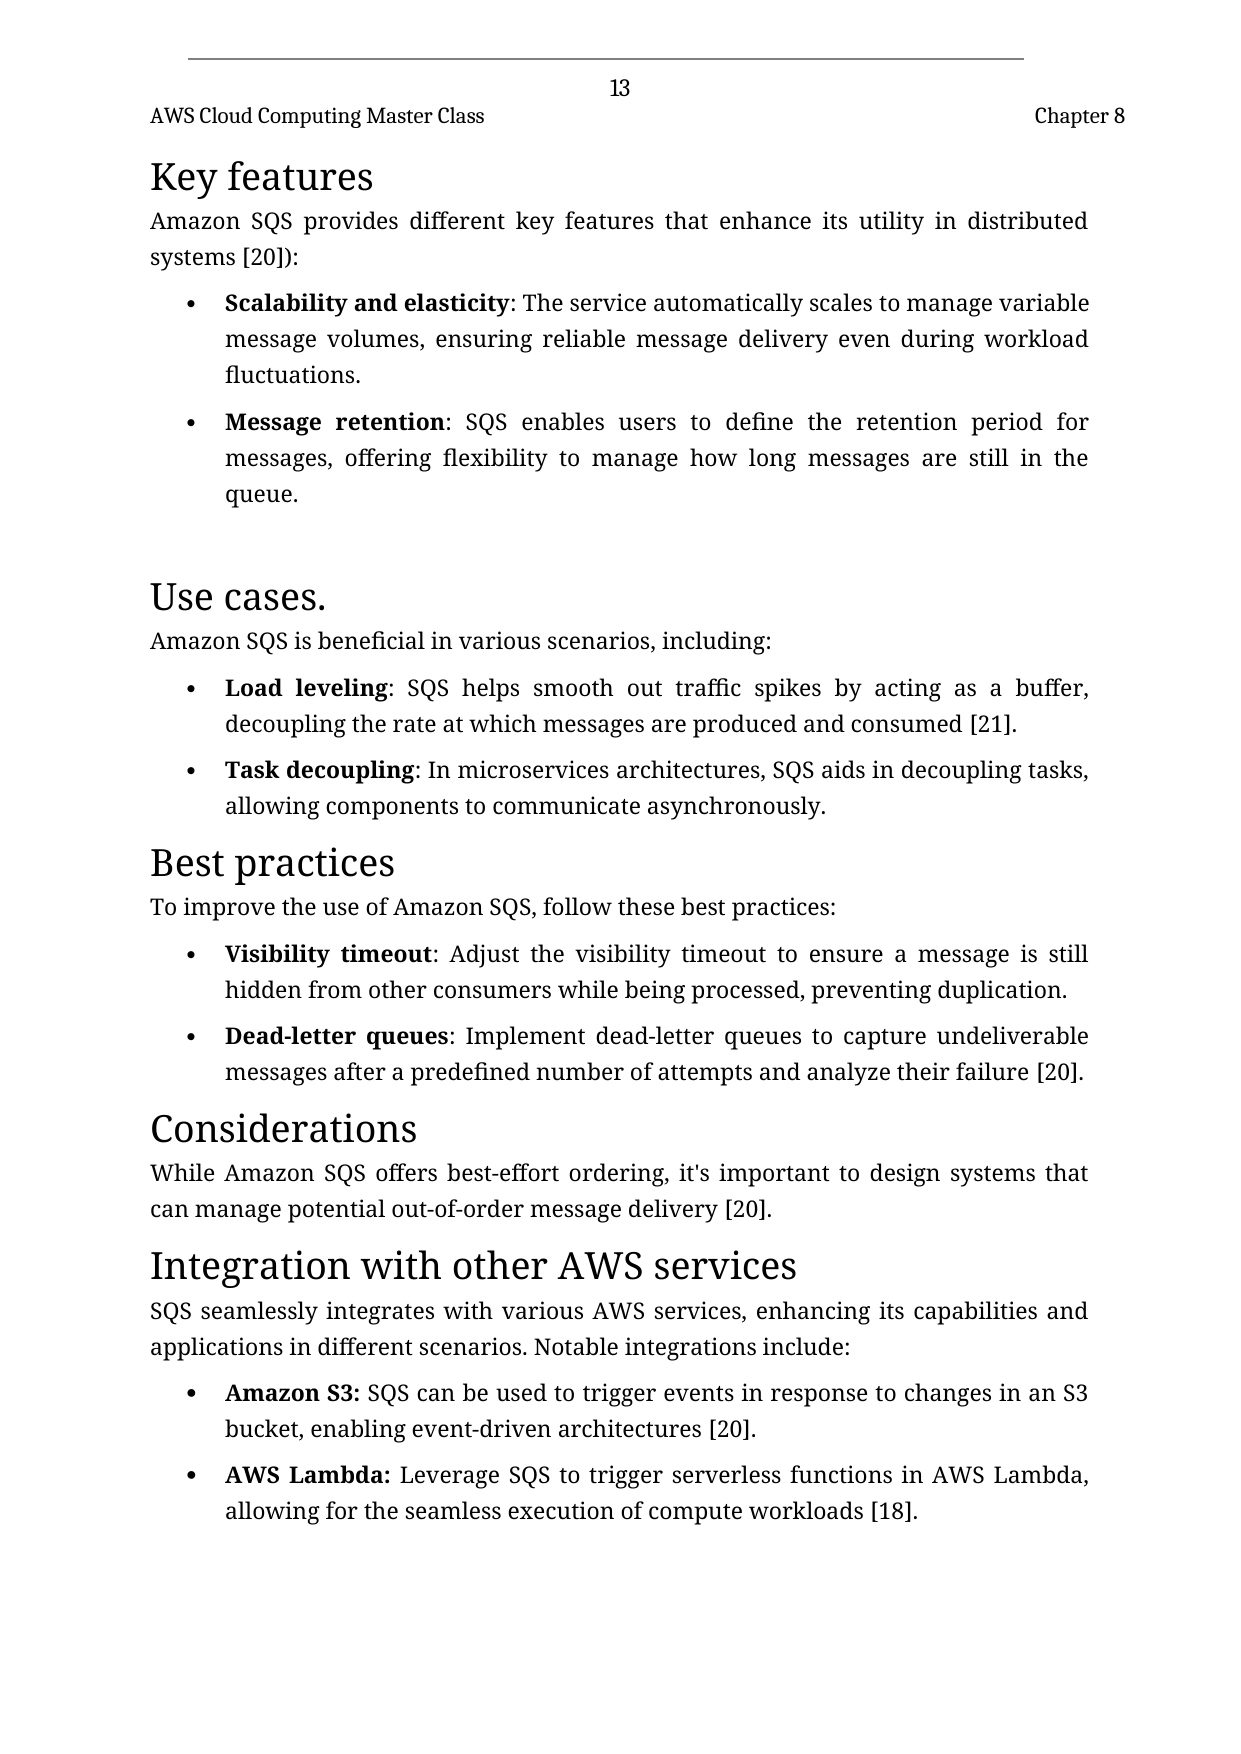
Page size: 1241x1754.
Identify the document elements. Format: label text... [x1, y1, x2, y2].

text Integration with other AWS services [150, 1240, 1090, 1291]
list AWS Lambda: Leverage SQS to trigger serverless functions in AWS Lambda, allowing for the seamless execution of compute workloads. [187, 1459, 1090, 1527]
text Amazon SQS provides different key features that enhance its utility in distributed systems): [150, 205, 1090, 272]
text Key features [150, 150, 1090, 201]
list Amazon S3: SQS can be used to trigger events in response to changes in an S3 bucket, enabling event-driven architectures. [187, 1377, 1090, 1444]
text Best practices [150, 836, 1090, 887]
list Task decoupling: In microservices architectures, SQS aids in decoupling tasks, allowing components to communicate asynchronously. [187, 754, 1090, 821]
text SQS seamlessly integrates with various AWS services, enhancing its capabilities and applications in different scenarios. Notable integrations include: [150, 1295, 1090, 1362]
list Visibility timeout: Adjust the visibility timeout to ensure a message is still hidden from other consumers while being processed, preventing duplication. [187, 938, 1090, 1005]
list Scalability and elasticity: The service automatically scales to manage variable message volumes, ensuring reliable message delivery even during workload fluctuations. [187, 287, 1090, 391]
text Considerations [150, 1102, 1090, 1153]
text To improve the use of Amazon SQS, follow these best practices: [150, 891, 1090, 923]
text Amazon SQS is beneficial in various scenarios, including: [150, 625, 1090, 657]
text Use cases. [150, 570, 1090, 621]
text While Amazon SQS offers best-effort ordering, it's important to design systems that can manage potential out-of-order message delivery . [150, 1157, 1090, 1224]
list Load leveling: SQS helps smooth out traffic spikes by acting as a buffer, decoupling the rate at which messages are produced and consumed . [187, 672, 1090, 739]
list Message retention: SQS enables users to define the retention period for messages, offering flexibility to manage how long messages are still in the queue. [187, 406, 1090, 509]
list Dead-letter queues: Implement dead-letter queues to capture undeliverable messages after a predefined number of attempts and analyze their failure . [187, 1020, 1090, 1087]
